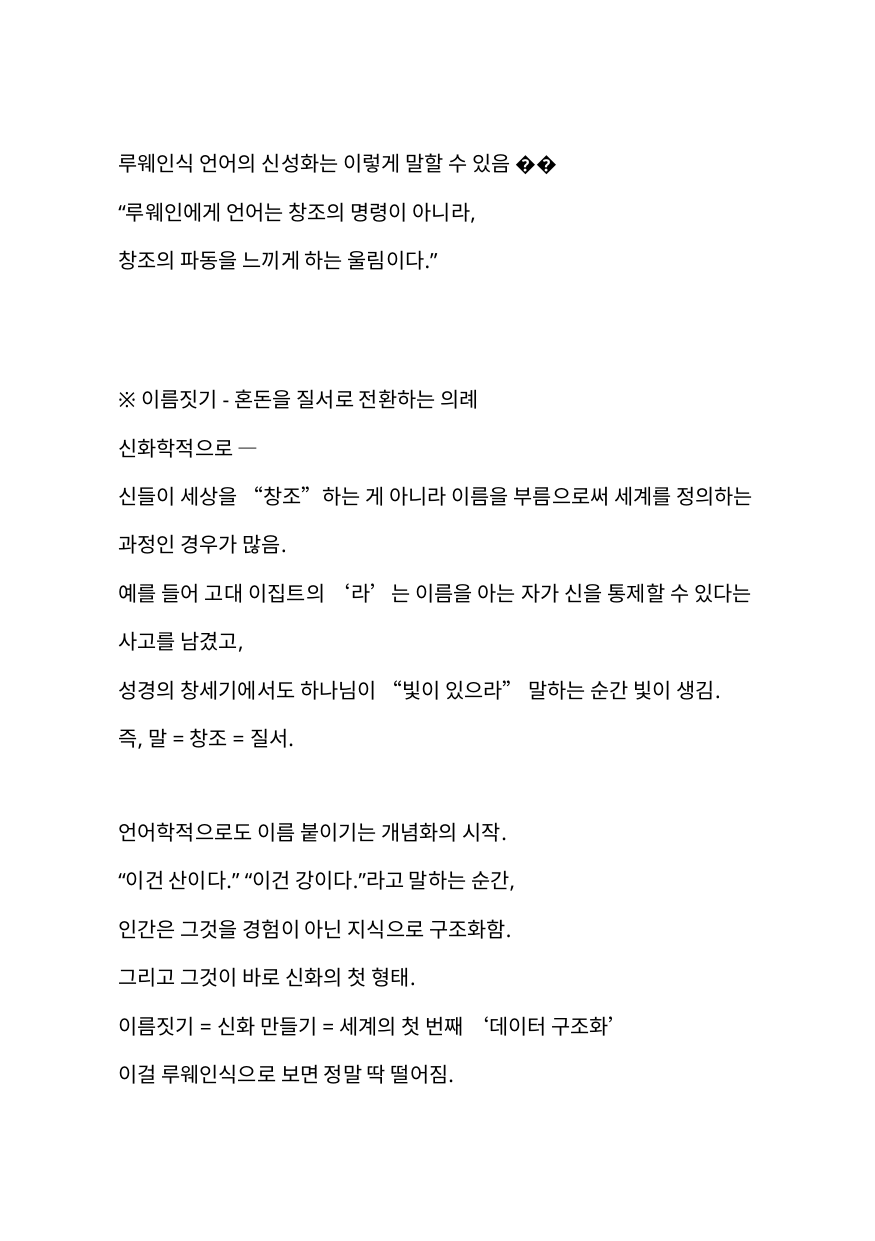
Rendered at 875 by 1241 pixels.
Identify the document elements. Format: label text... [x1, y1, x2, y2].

text 즉, 말 = 창조 = 질서. [118, 722, 756, 753]
text 신들이 세상을 “창조”하는 게 아니라 이름을 부름으로써 세계를 정의하는 과정인 경우가 많음. [118, 480, 756, 559]
text “이건 산이다.” “이건 강이다.”라고 말하는 순간, [118, 865, 756, 895]
text 신화학적으로 — [118, 432, 756, 462]
text ※ 이름짓기 - 혼돈을 질서로 전환하는 의례 [118, 384, 756, 414]
text 인간은 그것을 경험이 아닌 지식으로 구조화함. [118, 913, 756, 943]
text 예를 들어 고대 이집트의 ‘라’는 이름을 아는 자가 신을 통제할 수 있다는 사고를 남겼고, [118, 577, 756, 656]
text 창조의 파동을 느끼게 하는 울림이다.” [118, 244, 756, 275]
text 이름짓기 = 신화 만들기 = 세계의 첫 번째 ‘데이터 구조화’ [118, 1010, 756, 1040]
text 그리고 그것이 바로 신화의 첫 형태. [118, 962, 756, 992]
text 루웨인식 언어의 신성화는 이렇게 말할 수 있음 �� [118, 148, 756, 178]
text 이걸 루웨인식으로 보면 정말 딱 떨어짐. [118, 1058, 756, 1089]
text “루웨인에게 언어는 창조의 명령이 아니라, [118, 196, 756, 226]
text 성경의 창세기에서도 하나님이 “빛이 있으라” 말하는 순간 빛이 생김. [118, 674, 756, 704]
text 언어학적으로도 이름 붙이기는 개념화의 시작. [118, 816, 756, 847]
